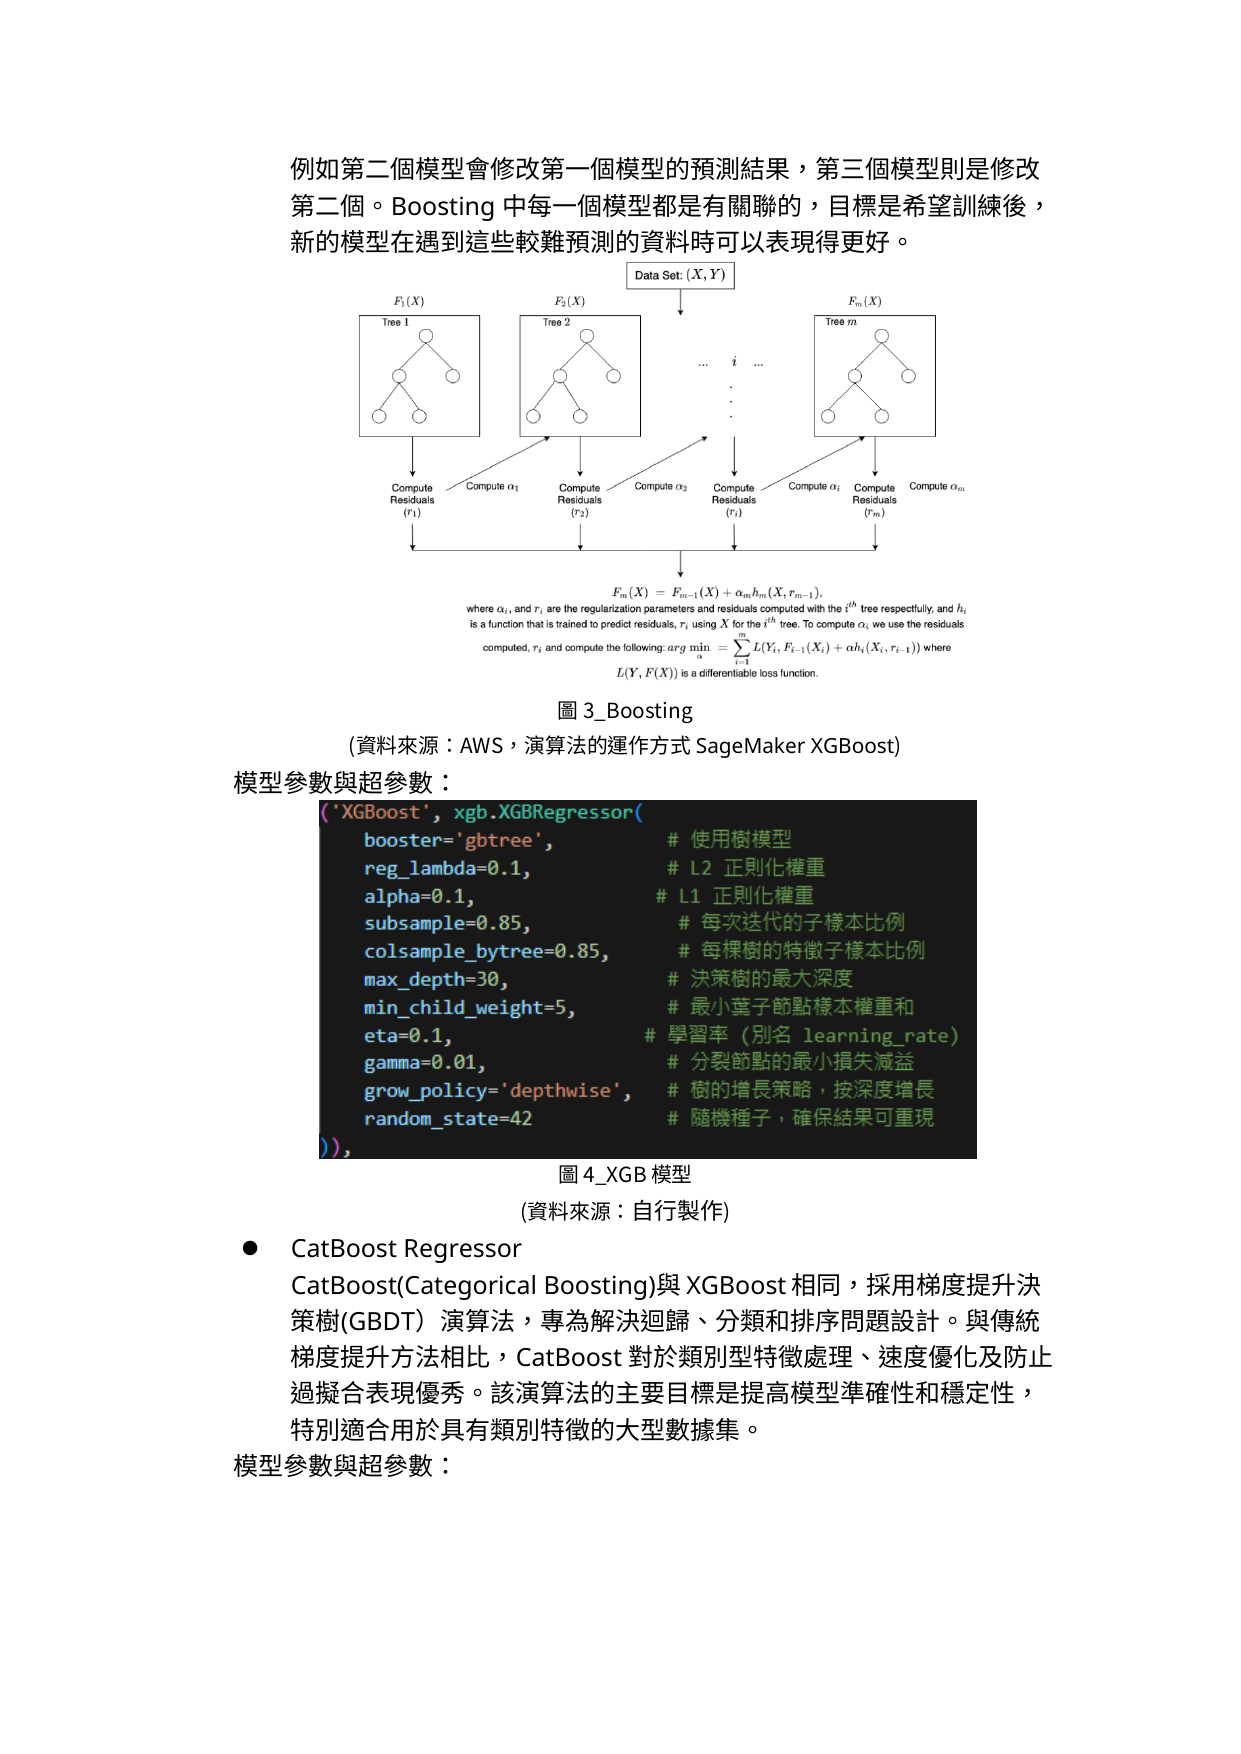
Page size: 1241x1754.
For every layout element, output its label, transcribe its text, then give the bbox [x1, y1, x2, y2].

list 模型參數與超參數： [233, 764, 1063, 800]
list 模型參數與超參數： [233, 1446, 1063, 1483]
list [291, 150, 1063, 259]
text 圖 4_XGB模型 [187, 1158, 1063, 1188]
picture [319, 800, 977, 1159]
text (資料來源：自行製作) [187, 1193, 1063, 1226]
text 圖 3_Boosting [187, 694, 1063, 724]
picture [355, 258, 999, 695]
list CatBoost Regressor [241, 1231, 1063, 1265]
list CatBoost(Categorical Boosting)與XGBoost相同，採用梯度提升決策樹(GBDT）演算法，專為解決迴歸、分類和排序問題設計。與傳統梯度提升方法相比，CatBoost 對於類別型特徵處理、速度優化及防止過擬合表現優秀。該演算法的主要目標是提高模型準確性和穩定性，特別適合用於具有類別特徵的大型數據集。 [291, 1265, 1063, 1446]
text (資料來源：AWS，演算法的運作方式 SageMaker XGBoost) [187, 729, 1063, 759]
